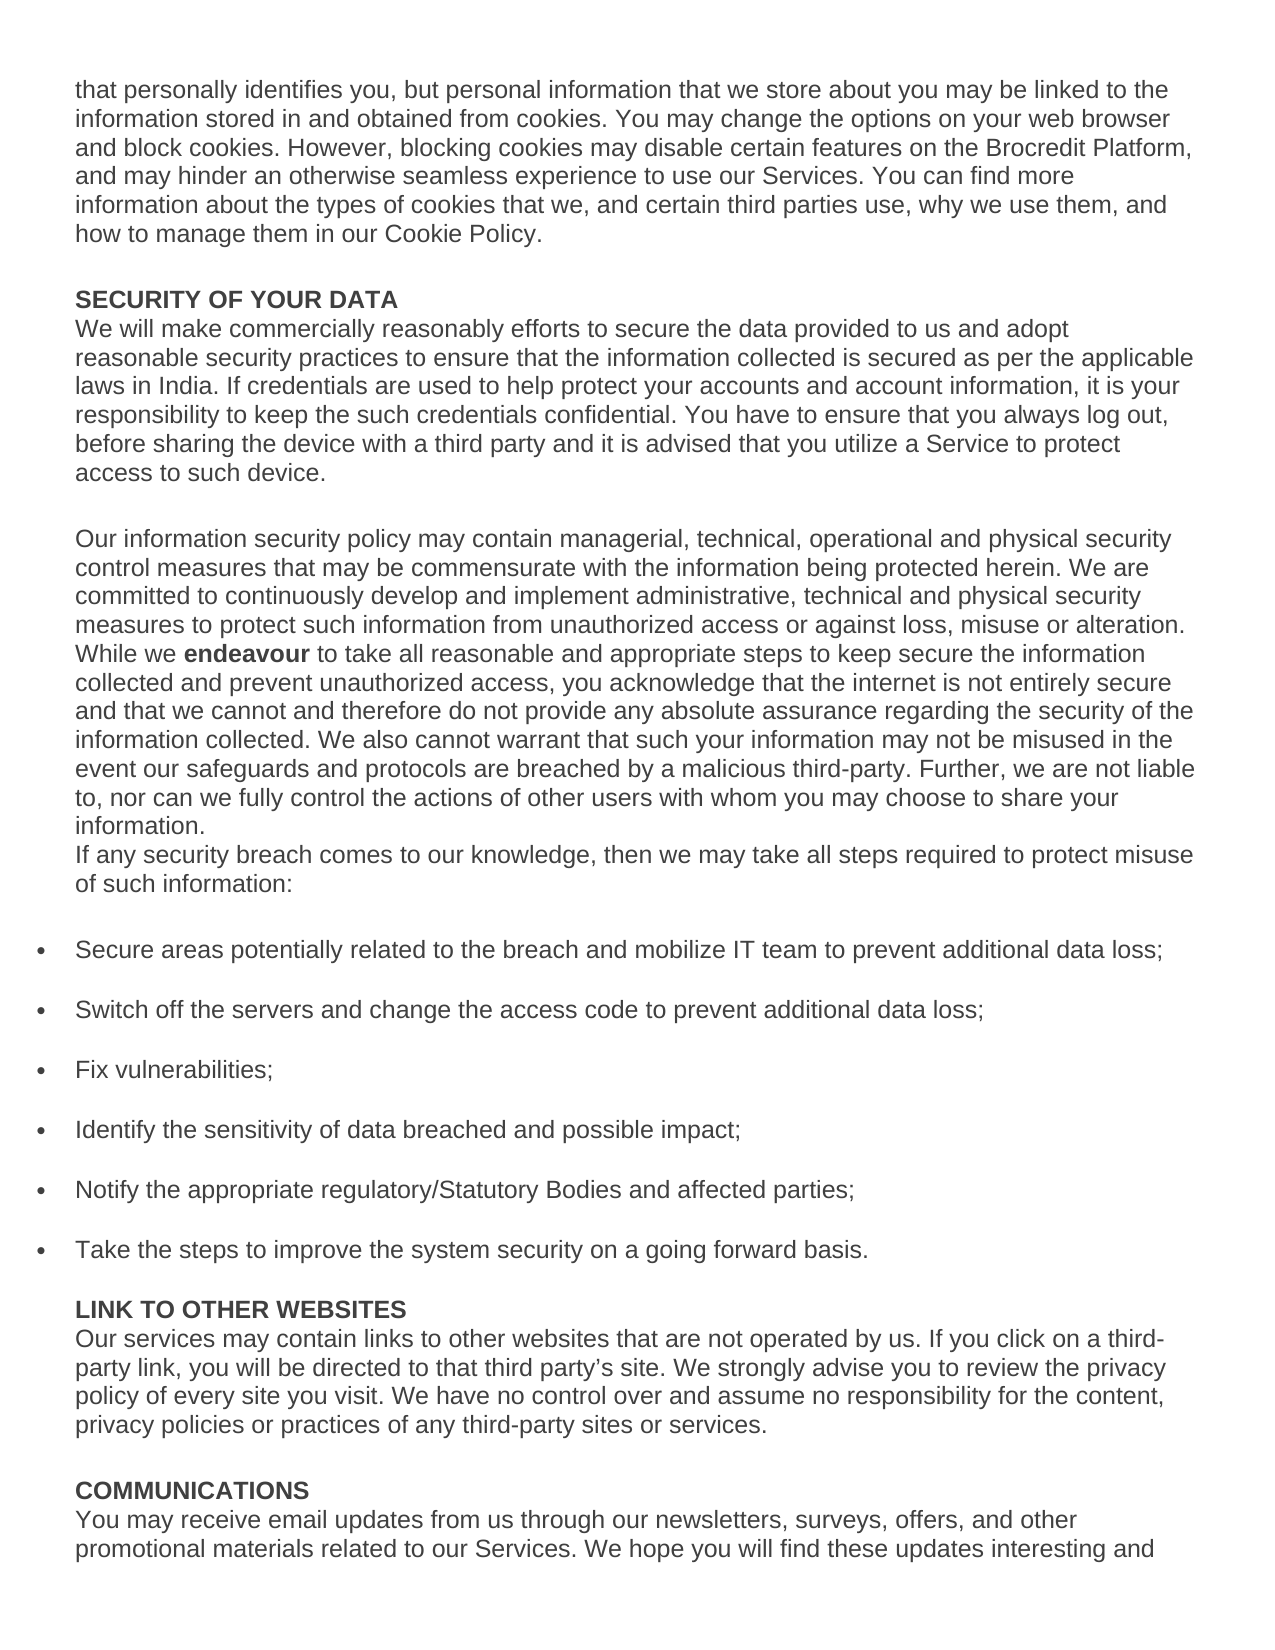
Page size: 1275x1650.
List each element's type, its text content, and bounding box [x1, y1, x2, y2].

list Secure areas potentially related to the breach and mobilize IT team to prevent additional data loss; [37, 935, 1200, 964]
list Identify the sensitivity of data breached and possible impact; [37, 1115, 1200, 1144]
text COMMUNICATIONS [75, 1476, 1200, 1505]
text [75, 75, 1200, 247]
text We will make commercially reasonably efforts to secure the data provided to us and adopt reasonable security practices to ensure that the information collected is secured as per the applicable laws in India. If credentials are used to help protect your accounts and account information, it is your responsibility to keep the such credentials confidential. You have to ensure that you always log out, before sharing the device with a third party and it is advised that you utilize a Service to protect access to such device. [75, 314, 1200, 486]
list Notify the appropriate regulatory/Statutory Bodies and affected parties; [37, 1175, 1200, 1204]
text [75, 1505, 1200, 1562]
list Take the steps to improve the system security on a going forward basis. [37, 1235, 1200, 1264]
text If any security breach comes to our knowledge, then we may take all steps required to protect misuse of such information: [75, 840, 1200, 897]
list Switch off the servers and change the access code to prevent additional data loss; [37, 995, 1200, 1024]
text Our information security policy may contain managerial, technical, operational and physical security control measures that may be commensurate with the information being protected herein. We are committed to continuously develop and implement administrative, technical and physical security measures to protect such information from unauthorized access or against loss, misuse or alteration. While we endeavour to take all reasonable and appropriate steps to keep secure the information collected and prevent unauthorized access, you acknowledge that the internet is not entirely secure and that we cannot and therefore do not provide any absolute assurance regarding the security of the information collected. We also cannot warrant that such your information may not be misused in the event our safeguards and protocols are breached by a malicious third-party. Further, we are not liable to, nor can we fully control the actions of other users with whom you may choose to share your information. [75, 524, 1200, 840]
text Our services may contain links to other websites that are not operated by us. If you click on a third-party link, you will be directed to that third party’s site. We strongly advise you to review the privacy policy of every site you visit. We have no control over and assume no responsibility for the content, privacy policies or practices of any third-party sites or services. [75, 1324, 1200, 1439]
text LINK TO OTHER WEBSITES [75, 1295, 1200, 1324]
text SECURITY OF YOUR DATA [75, 285, 1200, 314]
list Fix vulnerabilities; [37, 1055, 1200, 1084]
